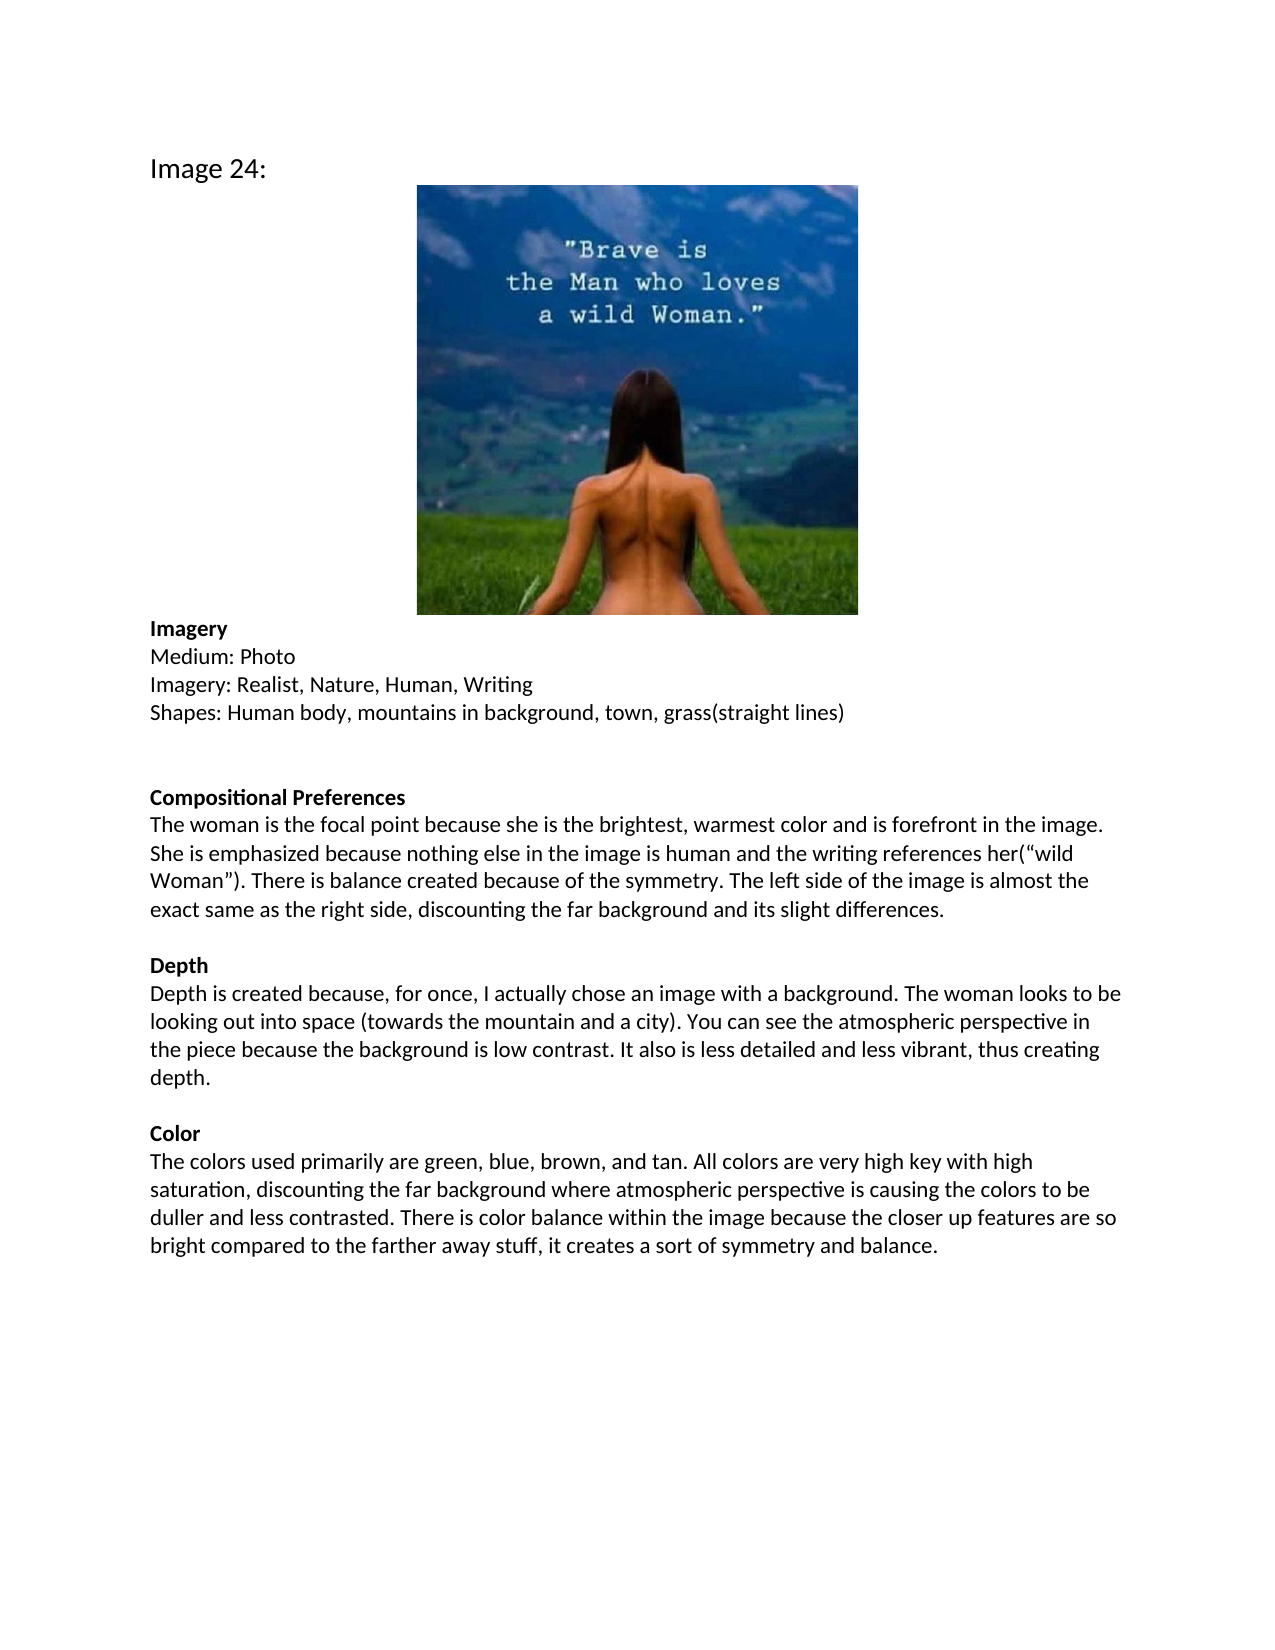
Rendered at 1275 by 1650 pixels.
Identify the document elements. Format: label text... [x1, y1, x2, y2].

text Color [150, 1119, 1125, 1147]
text Imagery: Realist, Nature, Human, Writing [150, 671, 1125, 698]
text Depth [150, 951, 1125, 979]
text Compositional Preferences [150, 783, 1125, 811]
text Depth is created because, for once, I actually chose an image with a background. The woman looks to be looking out into space (towards the mountain and a city). You can see the atmospheric perspective in the piece because the background is low contrast. It also is less detailed and less vibrant, thus creating depth. [150, 979, 1125, 1091]
text Shapes: Human body, mountains in background, town, grass(straight lines) [150, 698, 1125, 727]
text Imagery [150, 614, 1125, 642]
text The colors used primarily are green, blue, brown, and tan. All colors are very high key with high saturation, discounting the far background where atmospheric perspective is causing the colors to be duller and less contrasted. There is color balance within the image because the closer up features are so bright compared to the farther away stuff, it creates a sort of symmetry and balance. [150, 1147, 1125, 1259]
picture [416, 185, 859, 615]
text Medium: Photo [150, 642, 1125, 671]
text The woman is the focal point because she is the brightest, warmest color and is forefront in the image. She is emphasized because nothing else in the image is human and the writing references her(“wild Woman”). There is balance created because of the symmetry. The left side of the image is almost the exact same as the right side, discounting the far background and its slight differences. [150, 811, 1125, 923]
text Image 24: [150, 150, 1125, 186]
